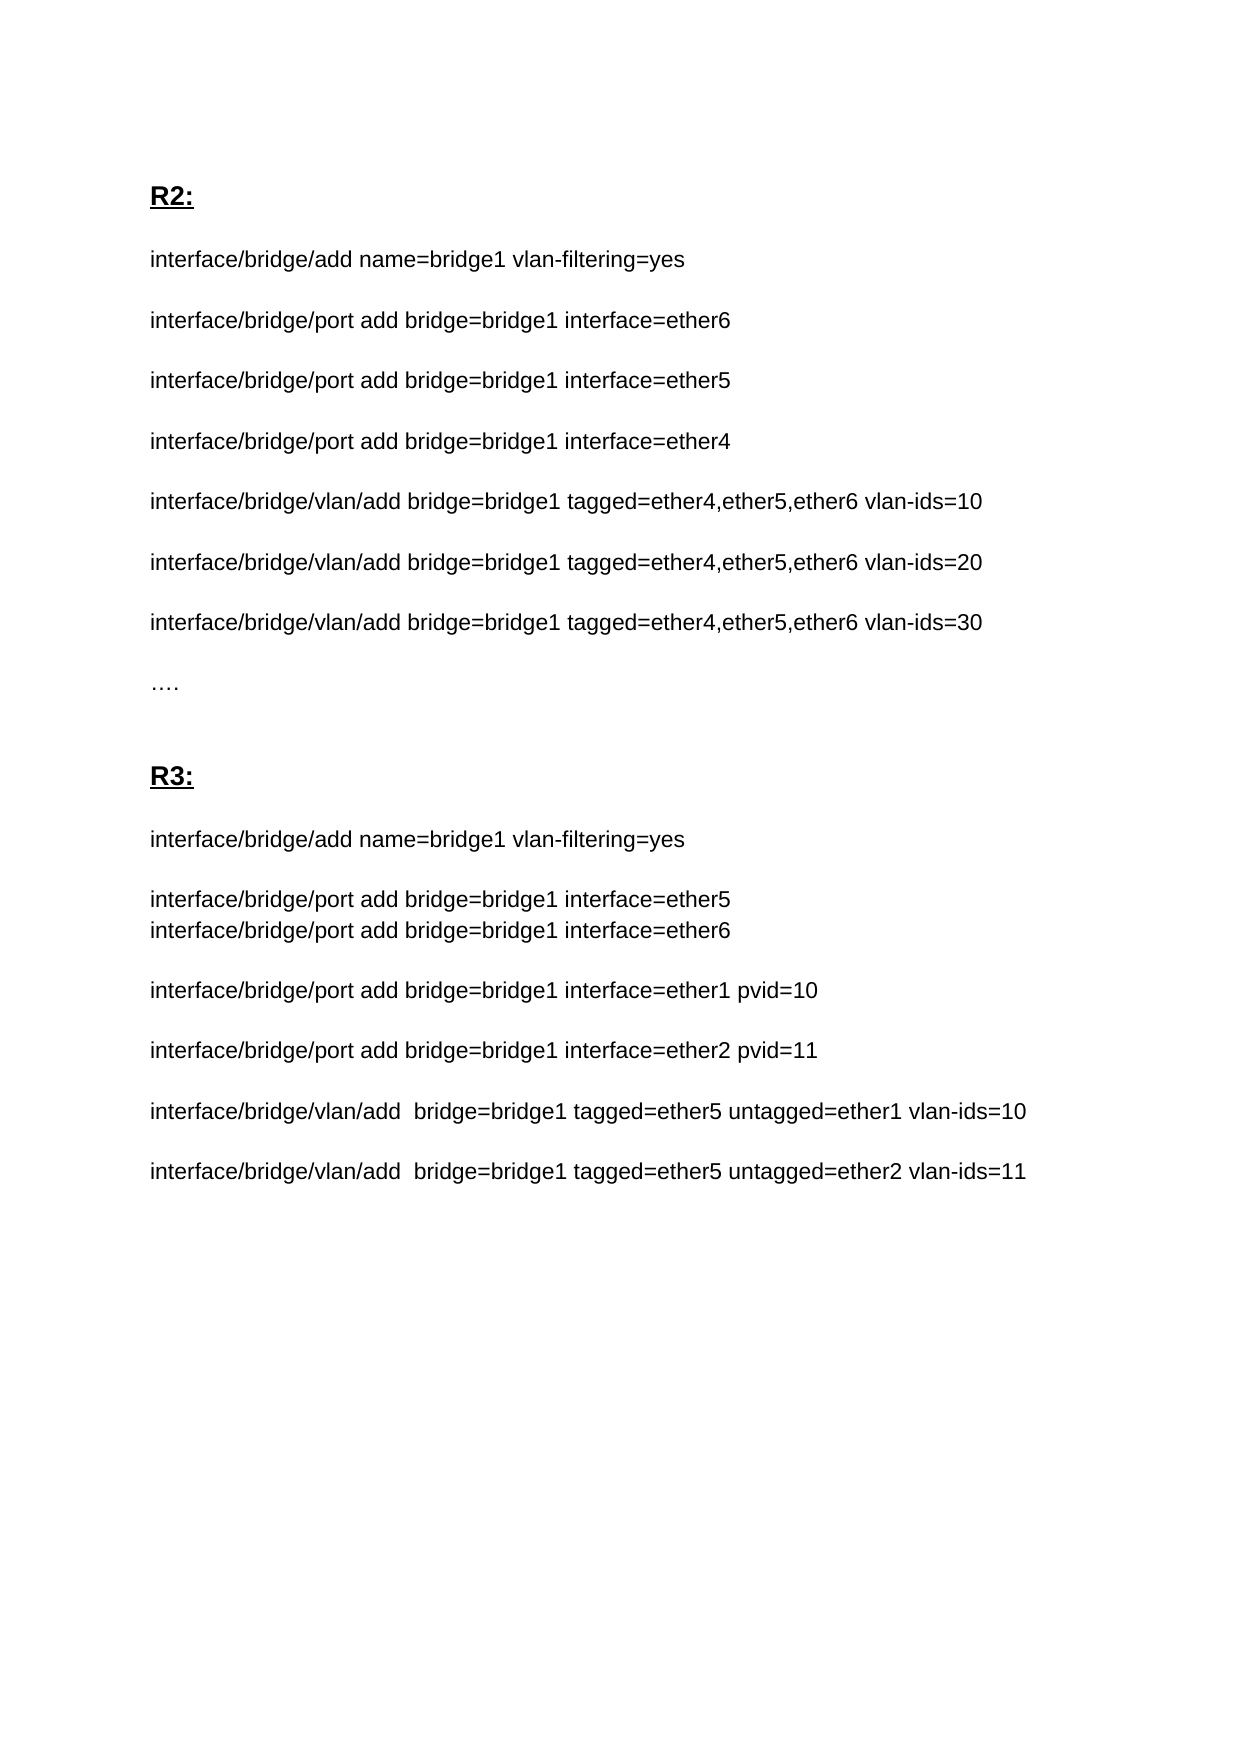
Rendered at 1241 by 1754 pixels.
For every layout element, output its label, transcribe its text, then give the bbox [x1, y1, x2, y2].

text interface/bridge/vlan/add bridge=bridge1 tagged=ether4,ether5,ether6 vlan-ids=30 [150, 609, 1090, 635]
text interface/bridge/vlan/add bridge=bridge1 tagged=ether4,ether5,ether6 vlan-ids=10 [150, 488, 1090, 514]
text …. [150, 669, 1090, 696]
text interface/bridge/port add bridge=bridge1 interface=ether6 [150, 917, 1090, 943]
text interface/bridge/add name=bridge1 vlan-filtering=yes [150, 826, 1090, 852]
text R3: [150, 760, 1090, 791]
text interface/bridge/port add bridge=bridge1 interface=ether4 [150, 428, 1090, 454]
text interface/bridge/port add bridge=bridge1 interface=ether6 [150, 307, 1090, 333]
text interface/bridge/port add bridge=bridge1 interface=ether2 pvid=11 [150, 1037, 1090, 1064]
text interface/bridge/vlan/add bridge=bridge1 tagged=ether5 untagged=ether1 vlan-ids=10 [150, 1098, 1090, 1124]
text interface/bridge/add name=bridge1 vlan-filtering=yes [150, 246, 1090, 273]
text interface/bridge/port add bridge=bridge1 interface=ether1 pvid=10 [150, 977, 1090, 1003]
text interface/bridge/vlan/add bridge=bridge1 tagged=ether5 untagged=ether2 vlan-ids=11 [150, 1158, 1090, 1185]
text interface/bridge/vlan/add bridge=bridge1 tagged=ether4,ether5,ether6 vlan-ids=20 [150, 548, 1090, 575]
text interface/bridge/port add bridge=bridge1 interface=ether5 [150, 367, 1090, 393]
text interface/bridge/port add bridge=bridge1 interface=ether5 [150, 886, 1090, 913]
text R2: [150, 180, 1090, 211]
